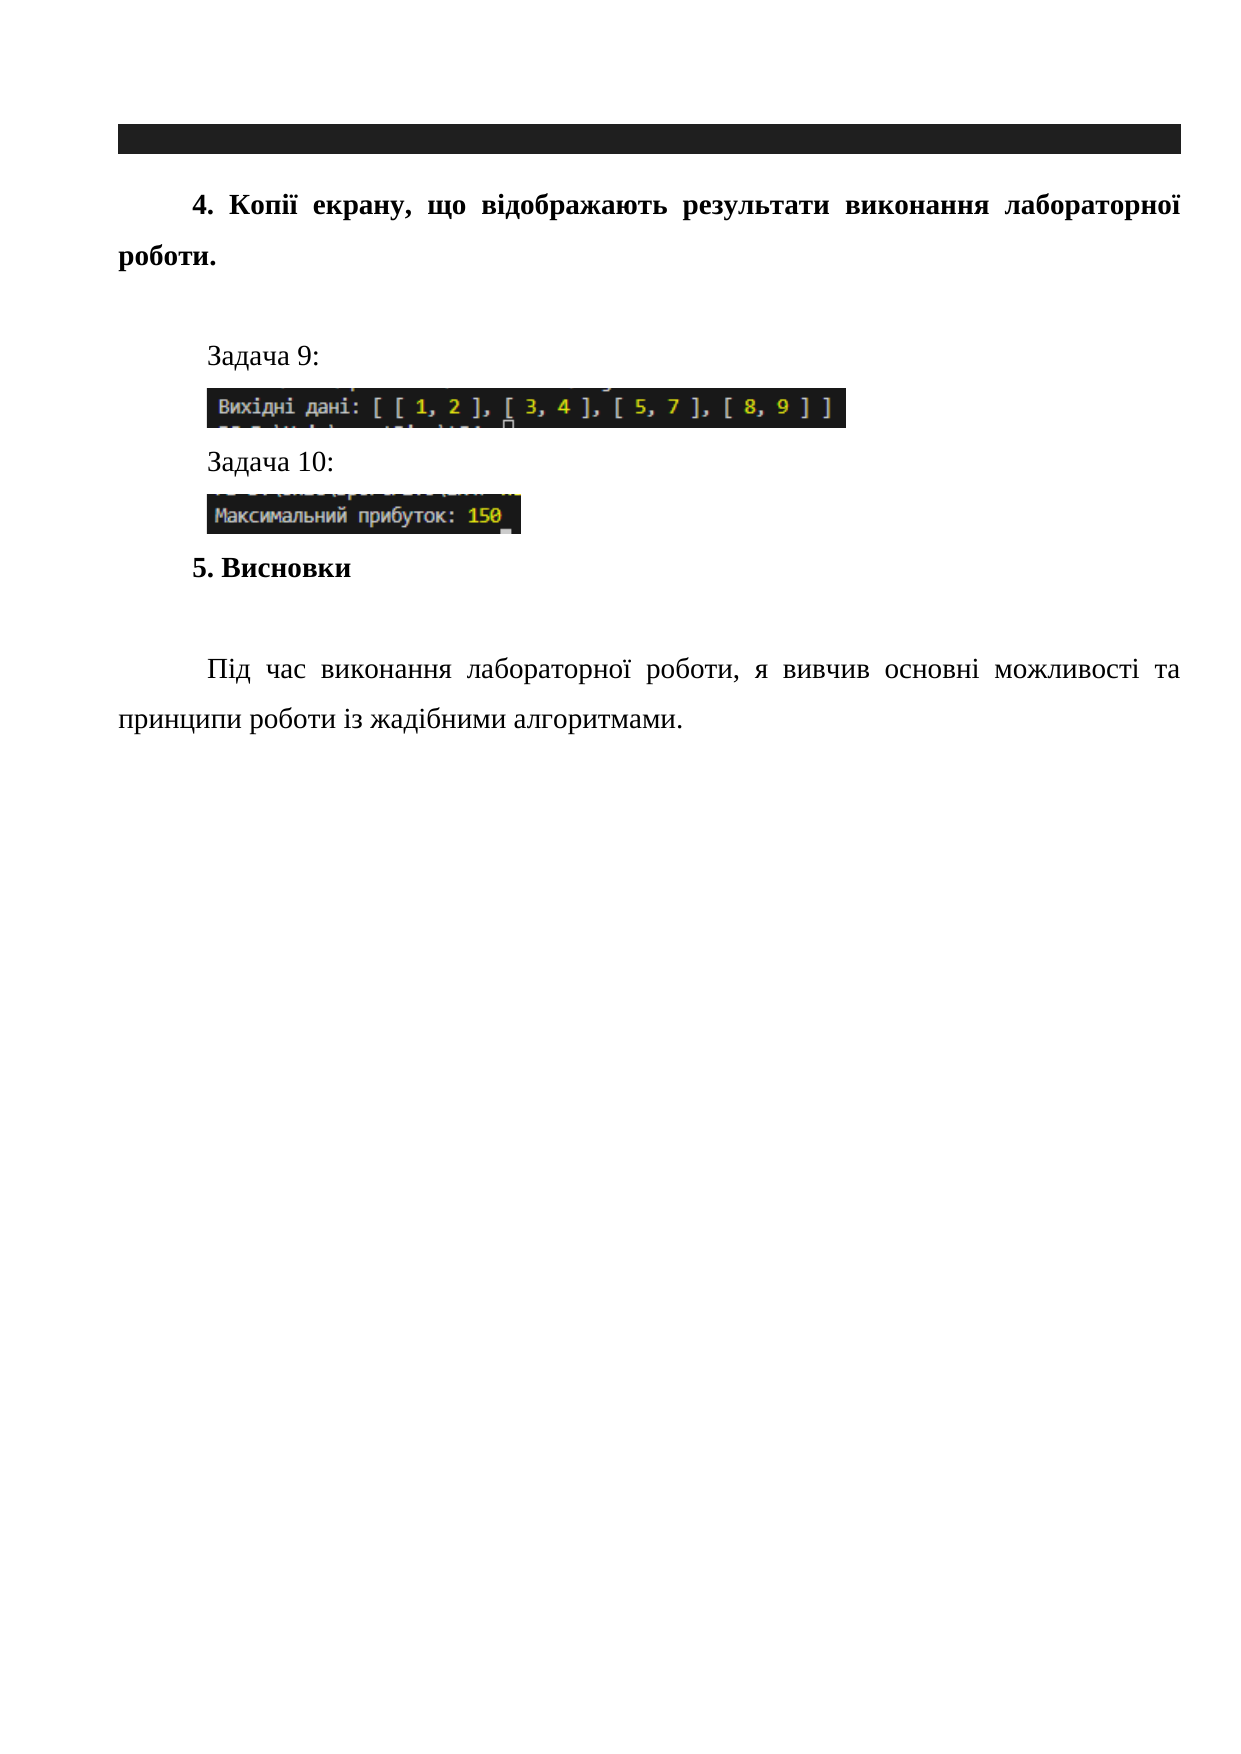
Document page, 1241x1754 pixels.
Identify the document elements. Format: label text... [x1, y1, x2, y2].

picture [206, 388, 846, 428]
text Задача 10: [118, 444, 1181, 478]
subtitle 5. Висновки [118, 551, 1181, 584]
text Задача 9: [118, 338, 1181, 372]
text Під час виконання лабораторної роботи, я вивчив основні можливості та принципи роботи із жадібними алгоритмами. [118, 651, 1181, 735]
subtitle 4. Копії екрану, що відображають результати виконання лабораторної роботи. [118, 187, 1181, 271]
picture [206, 494, 521, 534]
